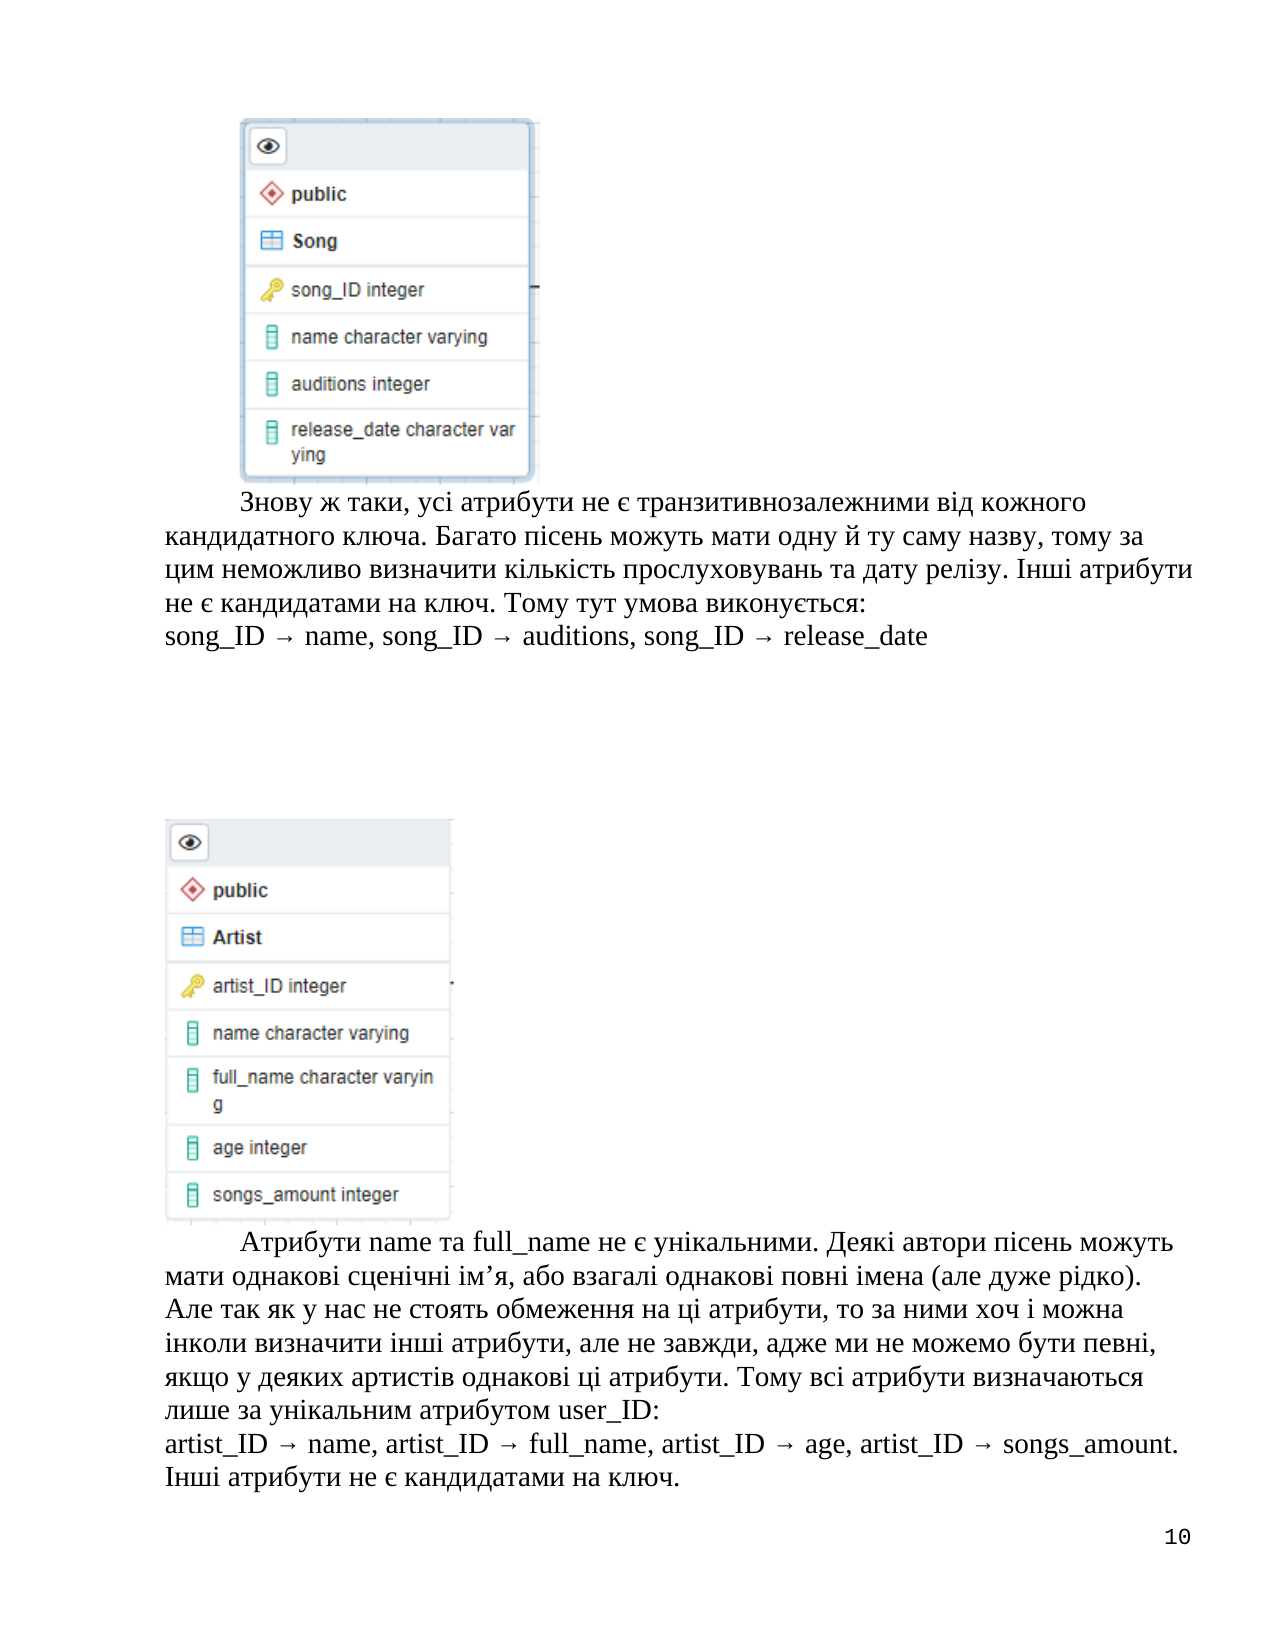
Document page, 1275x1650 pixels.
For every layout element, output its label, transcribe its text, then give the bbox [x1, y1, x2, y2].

picture [164, 819, 454, 1225]
picture [239, 118, 540, 485]
text artist_ID name, artist_ID full_name, artist_ID age, artist_ID songs_amount. Інші атрибути не є кандидатами на ключ. [164, 1426, 1198, 1493]
text Атрибути name та full_name не є унікальними. Деякі автори пісень можуть мати однакові сценічні ім’я, або взагалі однакові повні імена (але дуже рідко). Але так як у нас не стоять обмеження на ці атрибути, то за ними хоч і можна інколи визначити інші атрибути, але не завжди, адже ми не можемо бути певні, якщо у деяких артистів однакові ці атрибути. Тому всі атрибути визначаються лише за унікальним атрибутом user_ID: [164, 1224, 1198, 1426]
text song_ID name, song_ID auditions, song_ID release_date [164, 618, 1198, 652]
text Знову ж таки, усі атрибути не є транзитивнозалежними від кожного кандидатного ключа. Багато пісень можуть мати одну й ту саму назву, тому за цим неможливо визначити кількість прослуховувань та дату релізу. Інші атрибути не є кандидатами на ключ. Тому тут умова виконується: [164, 484, 1198, 618]
